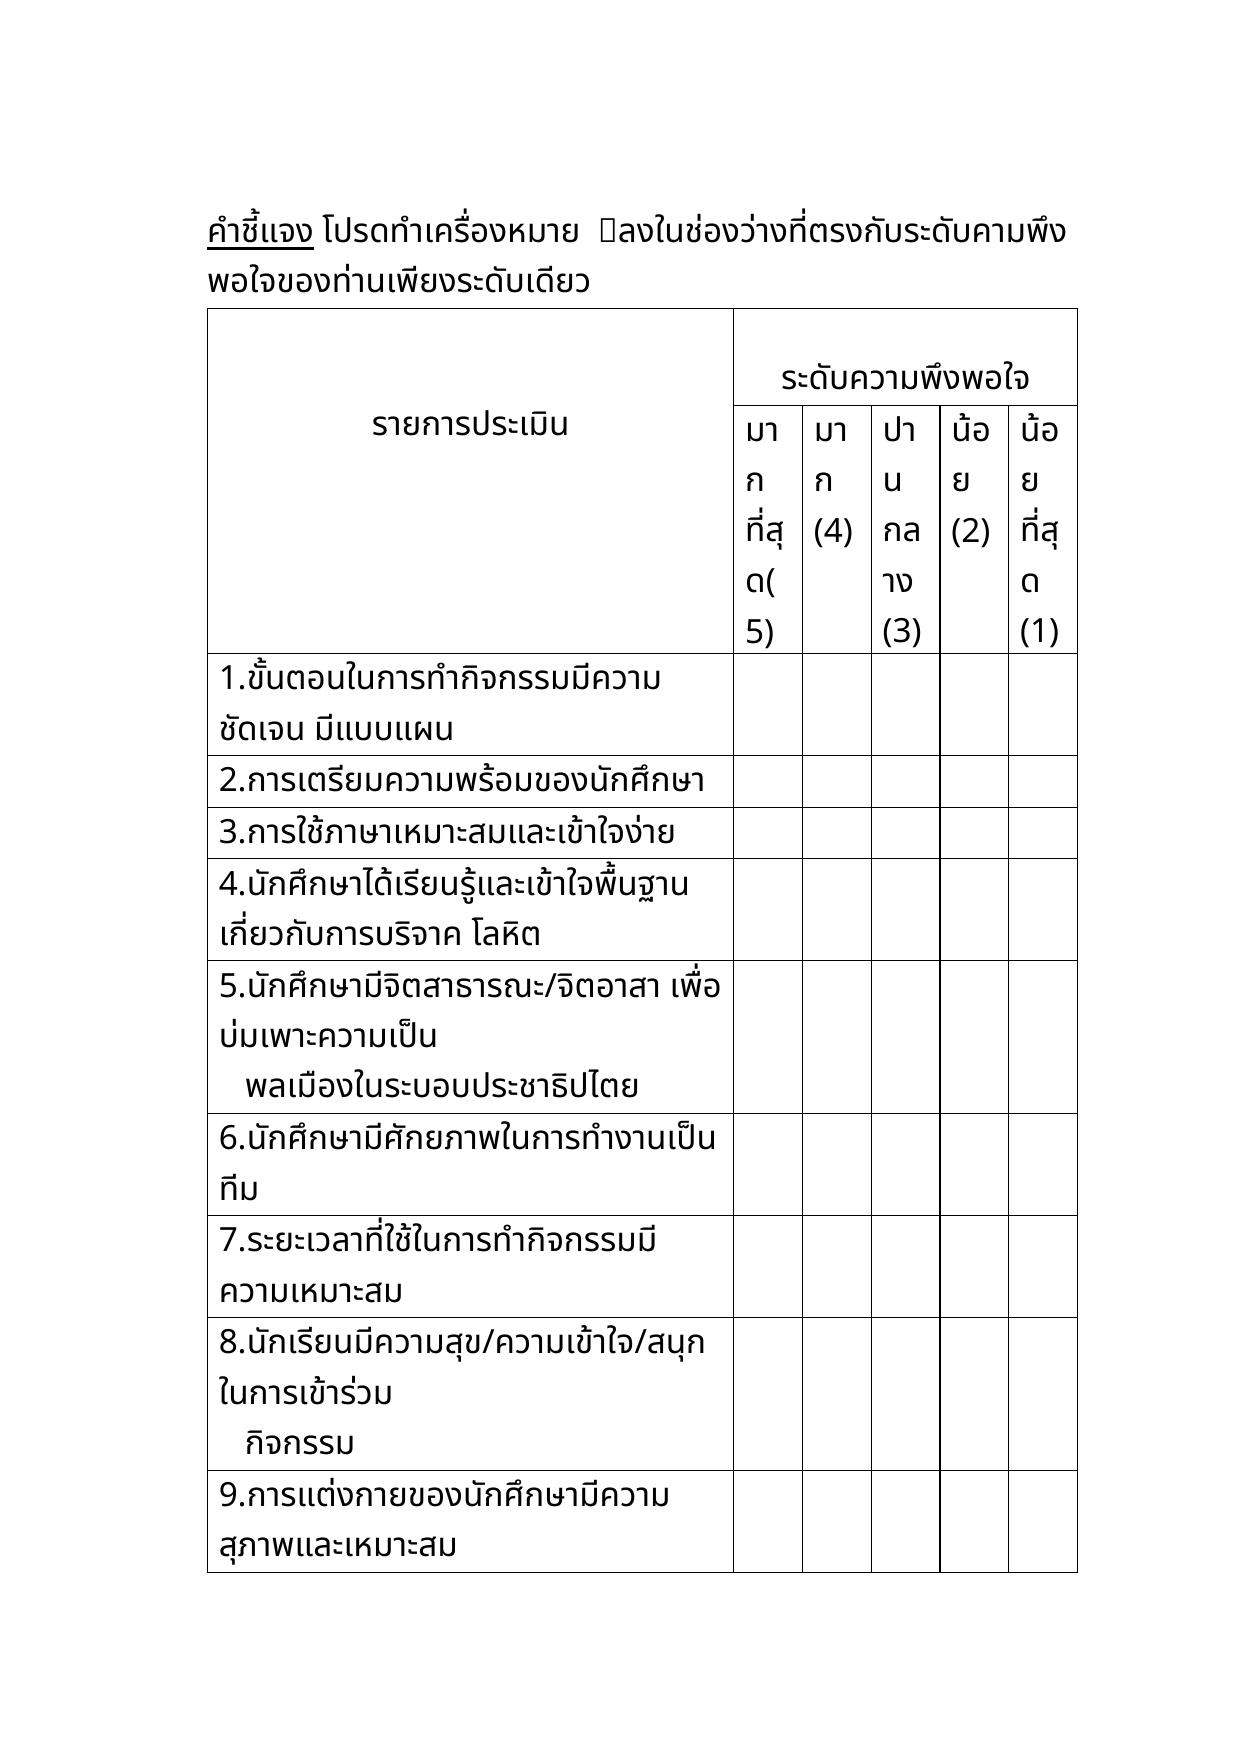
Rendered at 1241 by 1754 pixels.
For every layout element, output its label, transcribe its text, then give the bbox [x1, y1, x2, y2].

table_cell 9.การแต่งกายของนักศึกษามีความสุภาพและเหมาะสม [208, 1471, 733, 1572]
table_cell 3.การใช้ภาษาเหมาะสมและเข้าใจง่าย [208, 808, 733, 858]
table_cell [734, 1318, 802, 1469]
table_cell [1009, 1114, 1077, 1215]
table_cell [941, 1216, 1008, 1317]
table_cell [872, 654, 939, 755]
table_header ระดับความพึงพอใจ [734, 309, 1077, 404]
table_cell [803, 1216, 871, 1317]
table_cell [734, 1471, 802, 1572]
table_cell [803, 1114, 871, 1215]
text คำชี้แจง โปรดทำเครื่องหมาย ลงในช่องว่างที่ตรงกับระดับคามพึงพอใจของท่านเพียงระดับเดียว [207, 207, 1090, 308]
table_cell [803, 756, 871, 807]
table_cell [734, 756, 802, 807]
table_cell [734, 1216, 802, 1317]
table_cell [941, 961, 1008, 1113]
table_cell มาก (4) [803, 406, 871, 653]
table_cell [872, 756, 939, 807]
table_cell [803, 1471, 871, 1572]
table_header รายการประเมิน [208, 309, 733, 653]
table_cell น้อย (2) [941, 406, 1008, 653]
table_cell [941, 859, 1008, 960]
table_cell [941, 1114, 1008, 1215]
table_cell [1009, 1471, 1077, 1572]
table_cell [803, 859, 871, 960]
table_cell [872, 961, 939, 1113]
table_cell [872, 859, 939, 960]
table_cell [734, 1114, 802, 1215]
table_cell 2.การเตรียมความพร้อมของนักศึกษา [208, 756, 733, 807]
table_cell 1.ขั้นตอนในการทำกิจกรรมมีความชัดเจน มีแบบแผน [208, 654, 733, 755]
table_cell [1009, 756, 1077, 807]
table_cell [872, 1471, 939, 1572]
table_cell 7.ระยะเวลาที่ใช้ในการทำกิจกรรมมีความเหมาะสม [208, 1216, 733, 1317]
table_cell [803, 1318, 871, 1469]
table_cell [872, 1318, 939, 1469]
table_cell [941, 1318, 1008, 1469]
table_cell [803, 654, 871, 755]
table_cell [941, 808, 1008, 858]
table_cell [941, 756, 1008, 807]
table_cell [803, 961, 871, 1113]
table_cell 6.นักศึกษามีศักยภาพในการทำงานเป็นทีม [208, 1114, 733, 1215]
table_cell [1009, 1318, 1077, 1469]
table_cell 4.นักศึกษาได้เรียนรู้และเข้าใจพื้นฐานเกี่ยวกับการบริจาค โลหิต [208, 859, 733, 960]
table_cell ปานกลาง (3) [872, 406, 939, 653]
table_cell 8.นักเรียนมีความสุข/ความเข้าใจ/สนุกในการเข้าร่วม กิจกรรม [208, 1318, 733, 1469]
table_cell [872, 1216, 939, 1317]
table_cell [941, 1471, 1008, 1572]
table_cell น้อยที่สุด (1) [1009, 406, 1077, 653]
table_cell 5.นักศึกษามีจิตสาธารณะ/จิตอาสา เพื่อบ่มเพาะความเป็น พลเมืองในระบอบประชาธิปไตย [208, 961, 733, 1113]
table_cell [734, 654, 802, 755]
table_cell [1009, 859, 1077, 960]
table_cell [1009, 654, 1077, 755]
table_cell [872, 808, 939, 858]
table_cell [1009, 961, 1077, 1113]
table_cell [734, 859, 802, 960]
table_cell [1009, 1216, 1077, 1317]
table_cell มากที่สุด(5) [734, 406, 802, 653]
table_cell [872, 1114, 939, 1215]
table_cell [734, 961, 802, 1113]
table_cell [734, 808, 802, 858]
table_cell [1009, 808, 1077, 858]
table_cell [941, 654, 1008, 755]
table_cell [803, 808, 871, 858]
